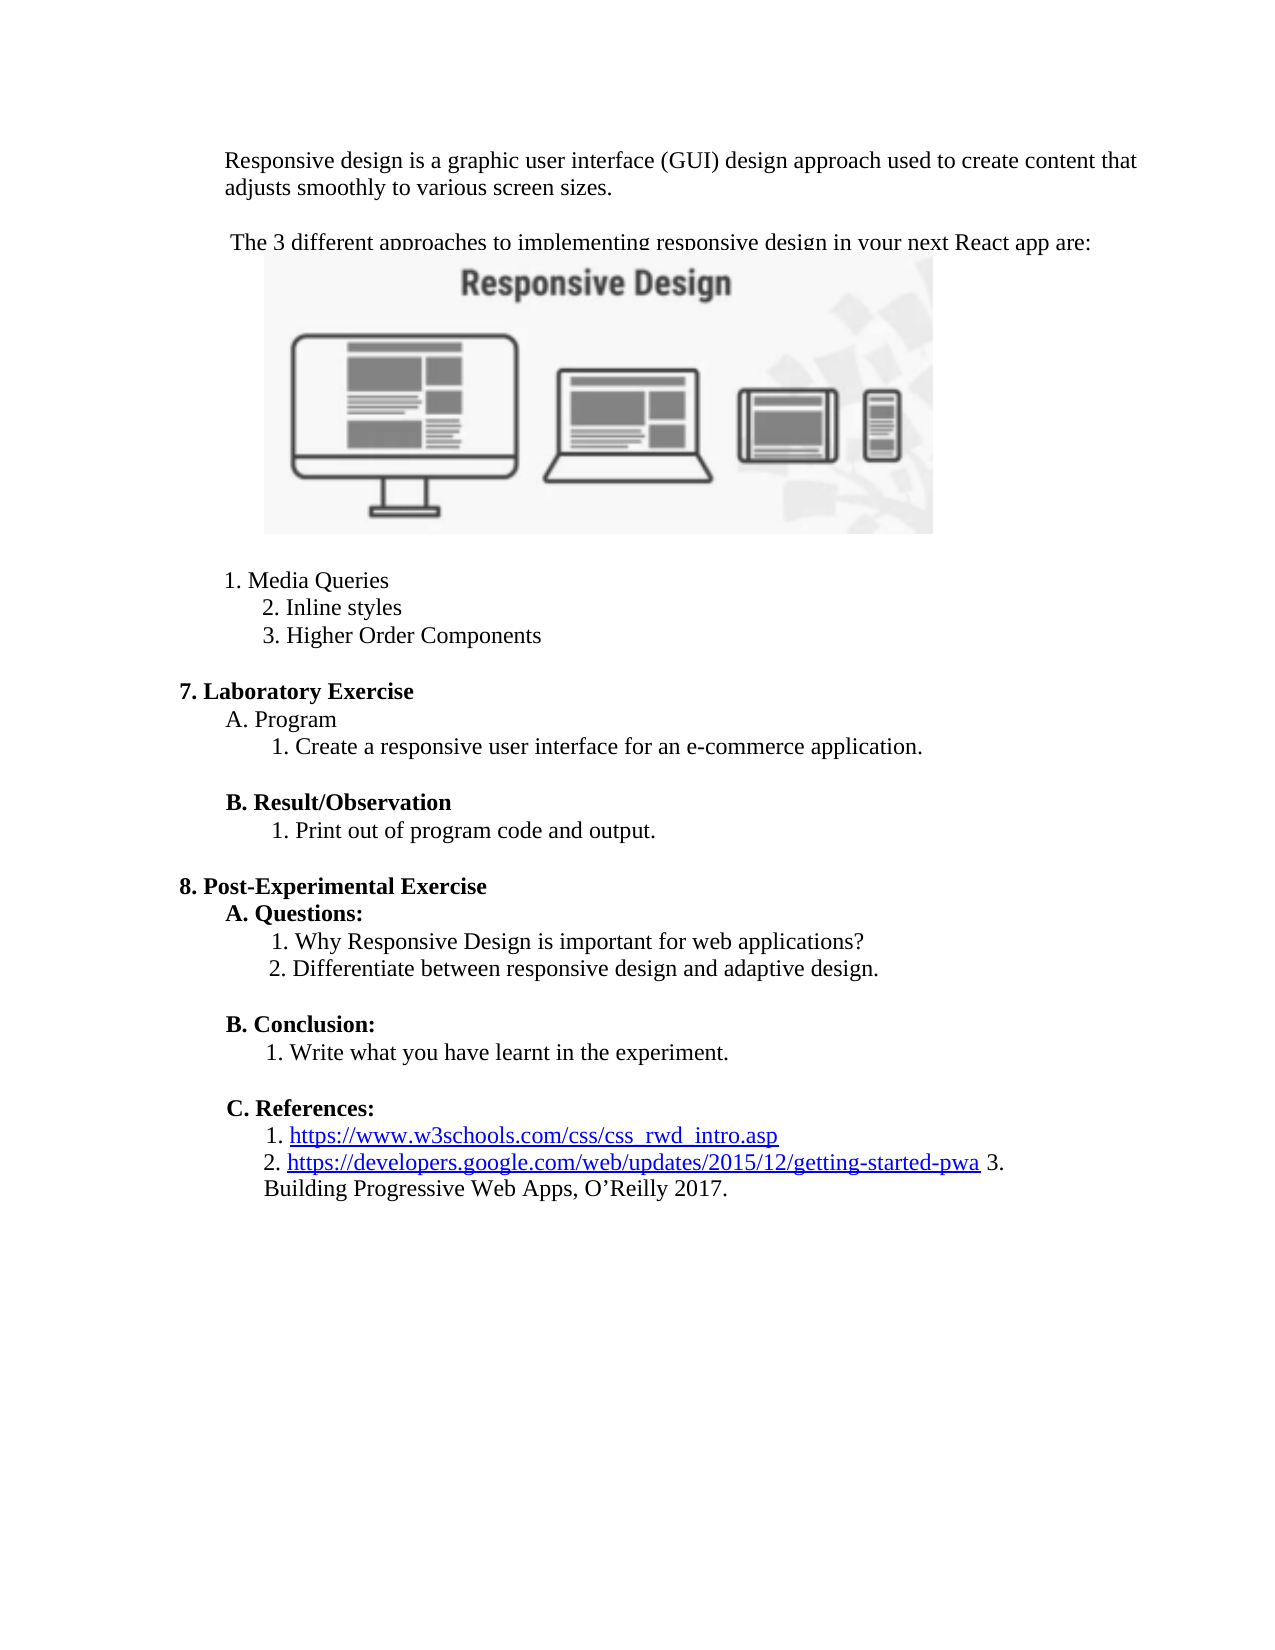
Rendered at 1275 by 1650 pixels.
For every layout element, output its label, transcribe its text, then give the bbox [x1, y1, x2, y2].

text B. Conclusion: [226, 1010, 1170, 1038]
text Responsive design is a graphic user interface (GUI) design approach used to create content that adjusts smoothly to various screen sizes. [224, 148, 1170, 200]
text C. References: [226, 1094, 1170, 1122]
text 7. Laboratory Exercise [179, 677, 1170, 704]
text 3. Higher Order Components [262, 621, 1170, 649]
text 8. Post-Experimental Exercise [179, 872, 1170, 899]
text B. Result/Observation [226, 788, 1170, 816]
text 1. https://www.w3schools.com/css/css_rwd_intro.asp [265, 1122, 1170, 1149]
text 1. Print out of program code and output. [271, 816, 1170, 843]
picture [264, 250, 934, 534]
text A. Program [225, 704, 1170, 732]
text 1. Create a responsive user interface for an e-commerce application. [271, 732, 1170, 760]
text 2. Differentiate between responsive design and adaptive design. [268, 954, 1170, 982]
text 2. https://developers.google.com/web/updates/2015/12/getting-started-pwa 3. Building Progressive Web Apps, O’Reilly 2017. [263, 1149, 1026, 1202]
text 2. Inline styles [262, 593, 1170, 621]
text 1. Media Queries [224, 570, 1131, 593]
text A. Questions: [225, 899, 1170, 927]
text 1. Write what you have learnt in the experiment. [265, 1038, 1170, 1066]
text 1. Why Responsive Design is important for web applications? [271, 927, 1170, 954]
